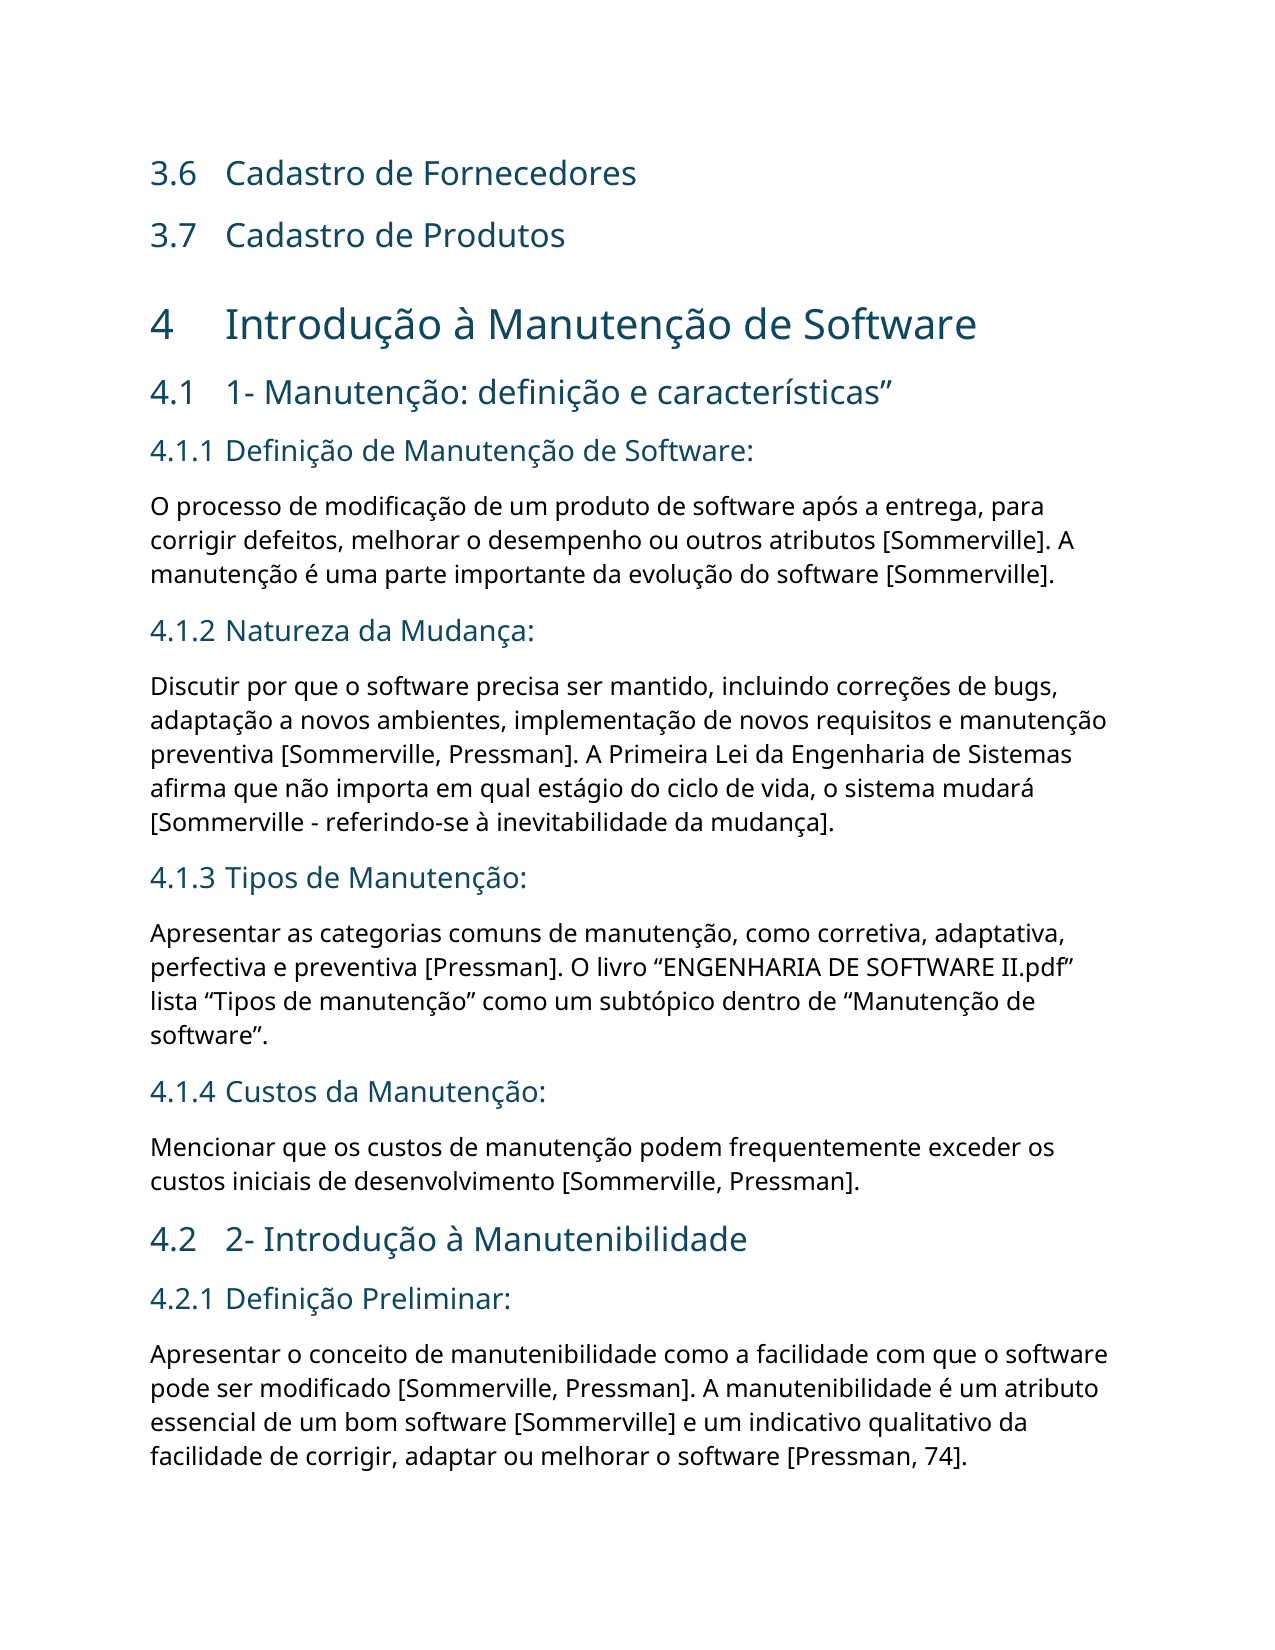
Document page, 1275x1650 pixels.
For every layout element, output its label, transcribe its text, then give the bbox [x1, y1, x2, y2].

subtitle 3.6 Cadastro de Fornecedores [150, 150, 1125, 195]
text O processo de modificação de um produto de software após a entrega, para corrigir defeitos, melhorar o desempenho ou outros atributos [Sommerville]. A manutenção é uma parte importante da evolução do software [Sommerville]. [150, 489, 1125, 591]
subtitle 4.2.1 Definição Preliminar: [150, 1278, 1125, 1318]
subtitle 4.1.4 Custos da Manutenção: [150, 1071, 1125, 1111]
subtitle 3.7 Cadastro de Produtos [150, 212, 1125, 257]
subtitle 4.1.1 Definição de Manutenção de Software: [150, 431, 1125, 470]
subtitle 4.1.3 Tipos de Manutenção: [150, 857, 1125, 897]
subtitle 4.2 2- Introdução à Manutenibilidade [150, 1216, 1125, 1262]
text Discutir por que o software precisa ser mantido, incluindo correções de bugs, adaptação a novos ambientes, implementação de novos requisitos e manutenção preventiva [Sommerville, Pressman]. A Primeira Lei da Engenharia de Sistemas afirma que não importa em qual estágio do ciclo de vida, o sistema mudará [Sommerville - referindo-se à inevitabilidade da mudança]. [150, 668, 1125, 839]
subtitle 4.1.2 Natureza da Mudança: [150, 610, 1125, 649]
subtitle 4.1 1- Manutenção: definição e características” [150, 368, 1125, 414]
text Apresentar as categorias comuns de manutenção, como corretiva, adaptativa, perfectiva e preventiva [Pressman]. O livro “ENGENHARIA DE SOFTWARE II.pdf” lista “Tipos de manutenção” como um subtópico dentro de “Manutenção de software”. [150, 916, 1125, 1052]
subtitle 4 Introdução à Manutenção de Software [150, 295, 1125, 352]
text Mencionar que os custos de manutenção podem frequentemente exceder os custos iniciais de desenvolvimento [Sommerville, Pressman]. [150, 1129, 1125, 1197]
